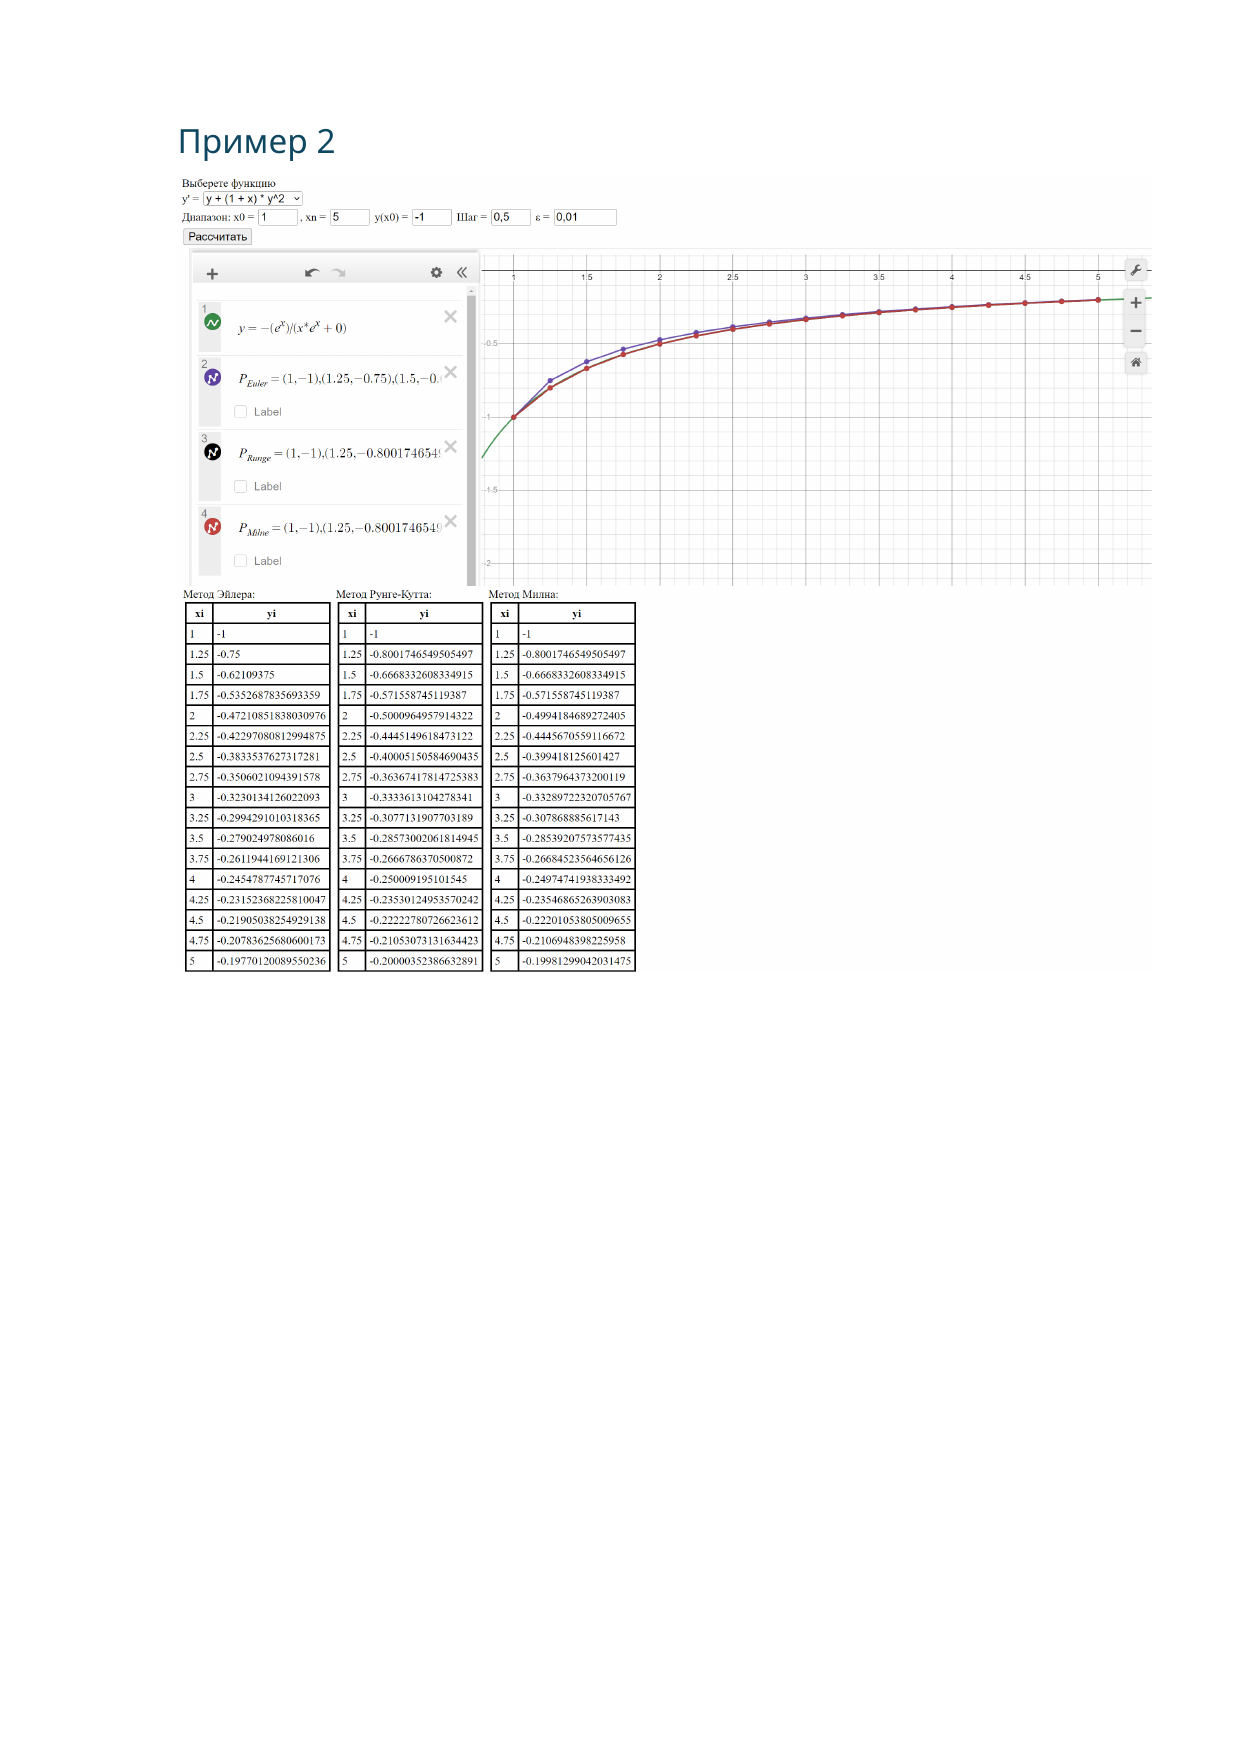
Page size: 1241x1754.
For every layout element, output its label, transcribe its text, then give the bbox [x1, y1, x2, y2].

picture [177, 175, 1152, 586]
picture [177, 587, 1152, 972]
subtitle Пример 2 [177, 118, 1152, 163]
